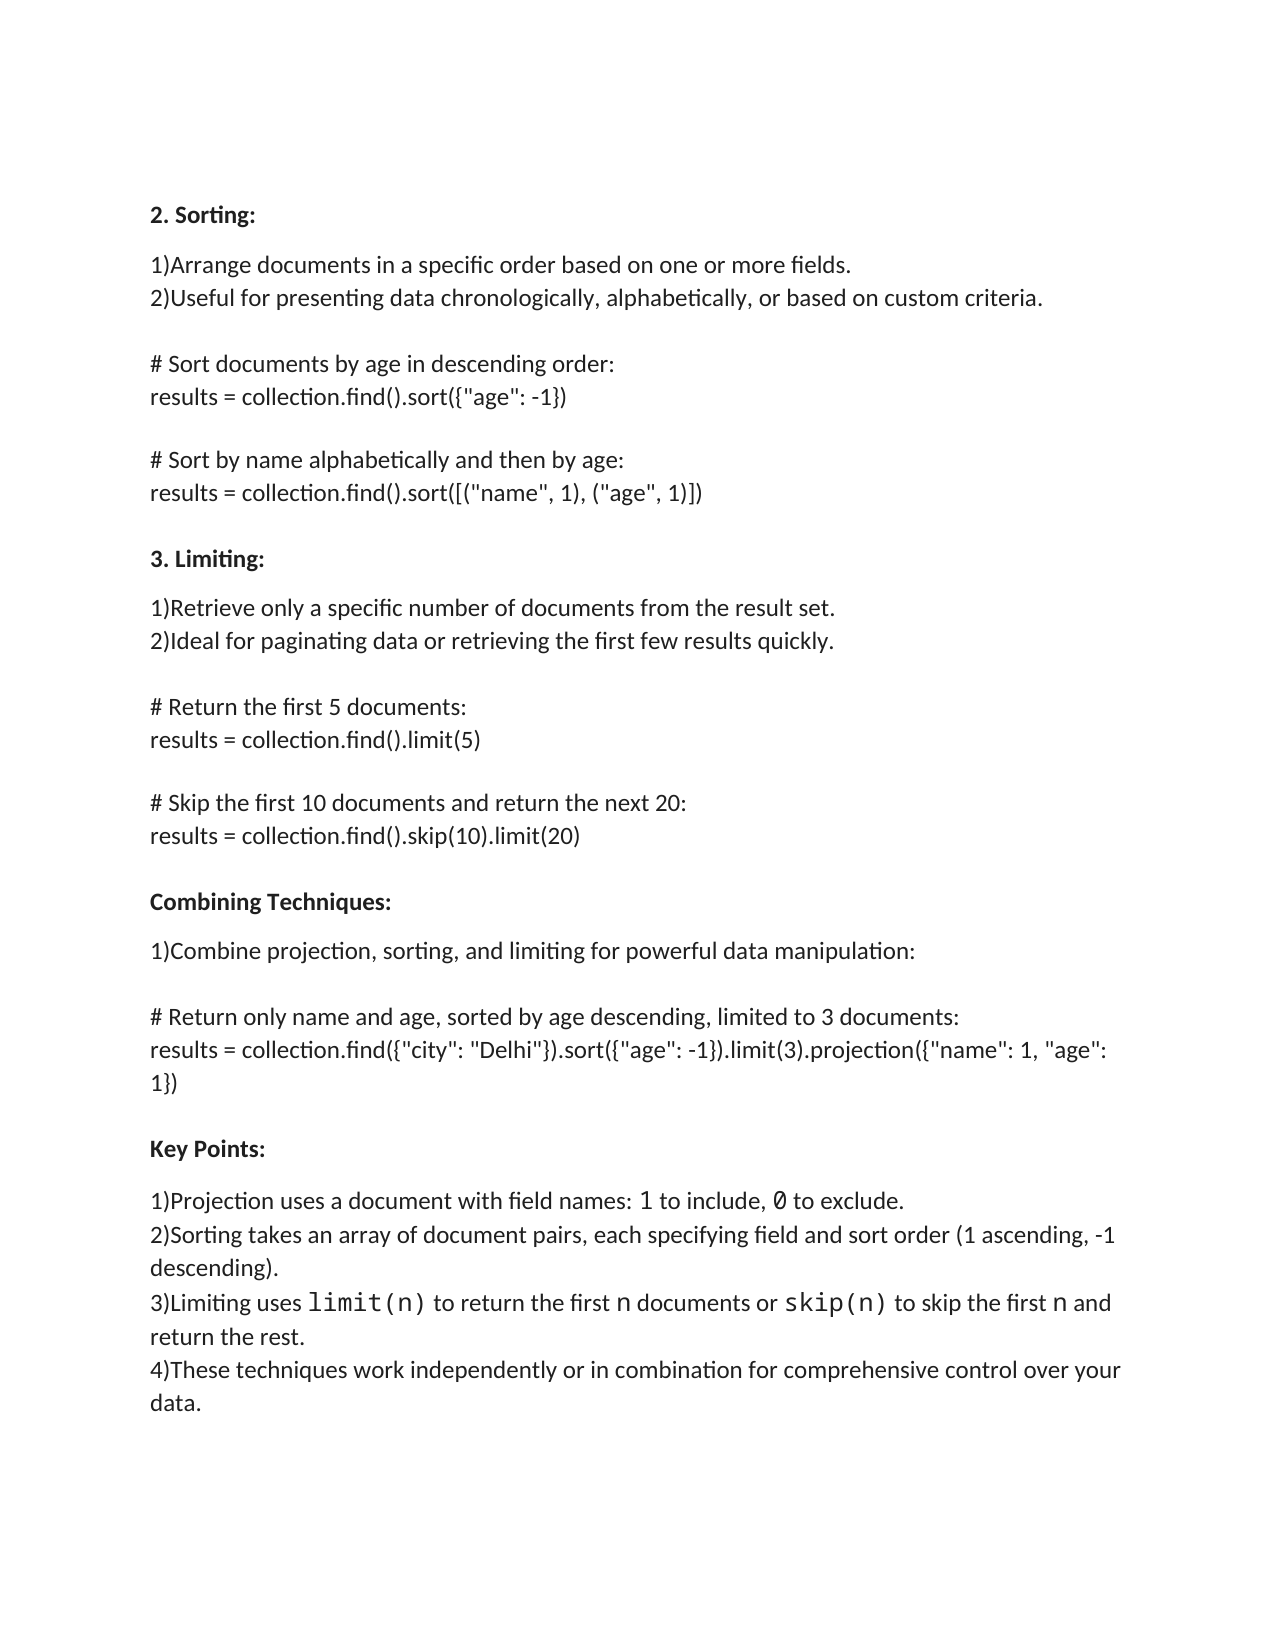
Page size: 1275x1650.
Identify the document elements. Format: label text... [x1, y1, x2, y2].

text 2)Ideal for paginating data or retrieving the first few results quickly. [150, 625, 1125, 656]
text 1)Arrange documents in a specific order based on one or more fields. [150, 249, 1125, 280]
text # Skip the first 10 documents and return the next 20: [150, 787, 1125, 818]
text 3. Limiting: [150, 543, 1125, 573]
text # Return only name and age, sorted by age descending, limited to 3 documents: [150, 1001, 1125, 1032]
text 4)These techniques work independently or in combination for comprehensive control over your data. [150, 1354, 1125, 1418]
text 1)Projection uses a document with field names: 1 to include, 0 to exclude. [150, 1182, 1125, 1217]
text Key Points: [150, 1133, 1125, 1163]
text results = collection.find().skip(10).limit(20) [150, 820, 1125, 851]
text 2. Sorting: [150, 199, 1125, 230]
text # Sort by name alphabetically and then by age: [150, 444, 1125, 474]
text 2)Useful for presenting data chronologically, alphabetically, or based on custom criteria. [150, 282, 1125, 313]
text results = collection.find().sort([("name", 1), ("age", 1)]) [150, 477, 1125, 507]
text # Return the first 5 documents: [150, 691, 1125, 722]
text 1)Combine projection, sorting, and limiting for powerful data manipulation: [150, 935, 1125, 966]
text results = collection.find({"city": "Delhi"}).sort({"age": -1}).limit(3).projection({"name": 1, "age": 1}) [150, 1034, 1125, 1098]
text 1)Retrieve only a specific number of documents from the result set. [150, 592, 1125, 623]
text Combining Techniques: [150, 886, 1125, 916]
text results = collection.find().sort({"age": -1}) [150, 381, 1125, 411]
text # Sort documents by age in descending order: [150, 348, 1125, 378]
text results = collection.find().limit(5) [150, 724, 1125, 754]
text 3)Limiting uses limit(n) to return the first n documents or skip(n) to skip the first n and return the rest. [150, 1285, 1125, 1352]
text 2)Sorting takes an array of document pairs, each specifying field and sort order (1 ascending, -1 descending). [150, 1219, 1125, 1283]
